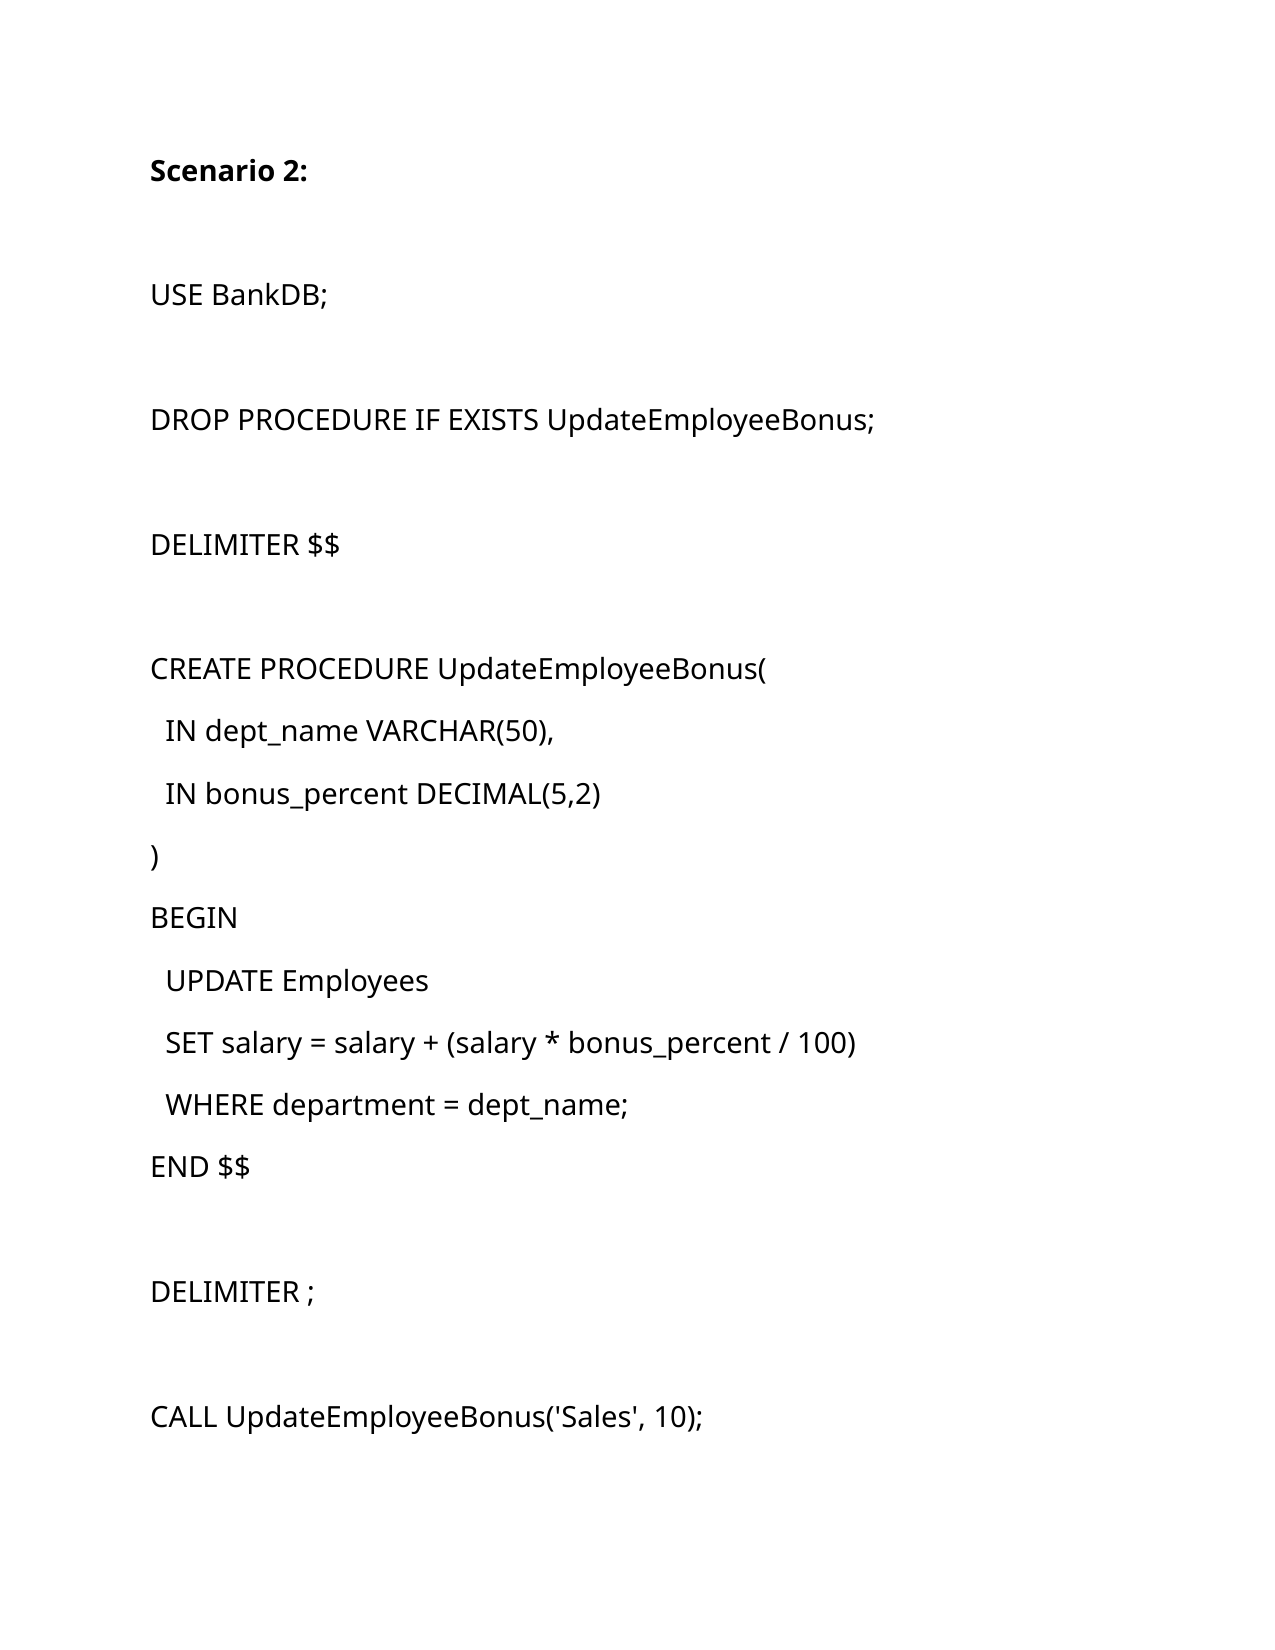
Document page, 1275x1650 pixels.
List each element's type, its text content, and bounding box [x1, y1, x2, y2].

text DROP PROCEDURE IF EXISTS UpdateEmployeeBonus; [150, 399, 1125, 439]
text UPDATE Employees [150, 960, 1125, 999]
text SET salary = salary + (salary * bonus_percent / 100) [150, 1022, 1125, 1062]
text DELIMITER $$ [150, 524, 1125, 563]
text WHERE department = dept_name; [150, 1084, 1125, 1124]
text USE BankDB; [150, 274, 1125, 314]
text ) [150, 835, 1125, 875]
text DELIMITER ; [150, 1271, 1125, 1311]
text CALL UpdateEmployeeBonus('Sales', 10); [150, 1396, 1125, 1436]
text CREATE PROCEDURE UpdateEmployeeBonus( [150, 648, 1125, 688]
text IN dept_name VARCHAR(50), [150, 711, 1125, 750]
text Scenario 2: [150, 150, 1125, 190]
text IN bonus_percent DECIMAL(5,2) [150, 773, 1125, 813]
text END $$ [150, 1147, 1125, 1186]
text BEGIN [150, 897, 1125, 937]
